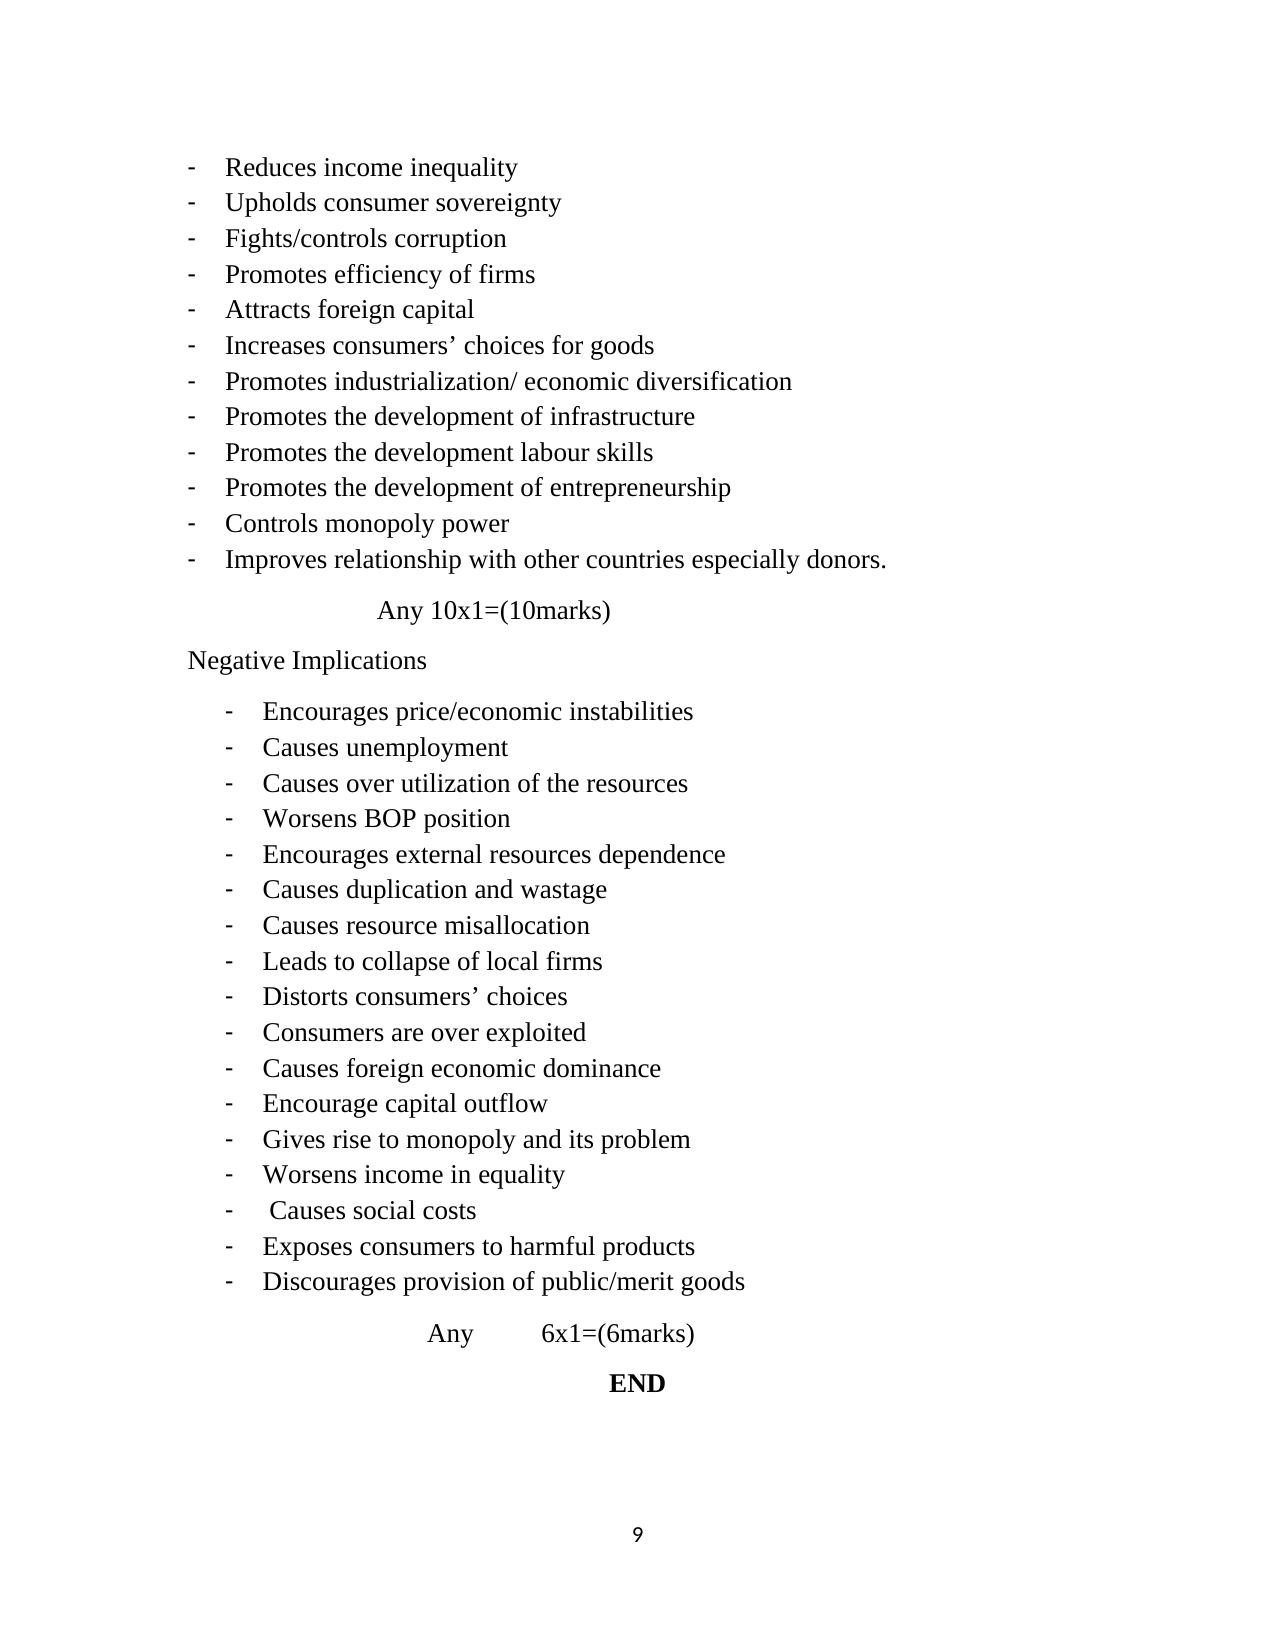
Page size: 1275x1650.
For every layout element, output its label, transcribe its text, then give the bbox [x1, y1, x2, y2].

list Causes resource misallocation [225, 908, 1125, 941]
text Any 10x1=(10marks) [187, 594, 1125, 625]
list Encourages price/economic instabilities [225, 694, 1125, 728]
list Discourages provision of public/merit goods [225, 1264, 1125, 1298]
list Consumers are over exploited [225, 1015, 1125, 1048]
list Improves relationship with other countries especially donors. [187, 542, 1125, 575]
list Encourage capital outflow [225, 1086, 1125, 1119]
list Promotes the development of entrepreneurship [187, 471, 1125, 504]
list Attracts foreign capital [187, 292, 1125, 326]
list Causes foreign economic dominance [225, 1051, 1125, 1084]
list Worsens BOP position [225, 801, 1125, 834]
list Promotes efficiency of firms [187, 257, 1125, 290]
list Controls monopoly power [187, 506, 1125, 539]
list Causes unemployment [225, 730, 1125, 763]
list Reduces income inequality [187, 150, 1125, 183]
list Leads to collapse of local firms [225, 944, 1125, 977]
list Promotes the development of infrastructure [187, 399, 1125, 432]
list Gives rise to monopoly and its problem [225, 1122, 1125, 1155]
list Causes social costs [225, 1193, 1125, 1226]
list Upholds consumer sovereignty [187, 186, 1125, 219]
list Encourages external resources dependence [225, 837, 1125, 870]
text END [150, 1367, 1125, 1398]
list Promotes the development labour skills [187, 435, 1125, 468]
list Promotes industrialization/ economic diversification [187, 364, 1125, 397]
list Fights/controls corruption [187, 221, 1125, 254]
text Negative Implications [187, 644, 1125, 676]
list Worsens income in equality [225, 1158, 1125, 1191]
list Distorts consumers’ choices [225, 979, 1125, 1013]
list Increases consumers’ choices for goods [187, 328, 1125, 361]
text Any 6x1=(6marks) [150, 1317, 1125, 1348]
list Causes duplication and wastage [225, 873, 1125, 906]
list Causes over utilization of the resources [225, 766, 1125, 799]
list Exposes consumers to harmful products [225, 1229, 1125, 1262]
